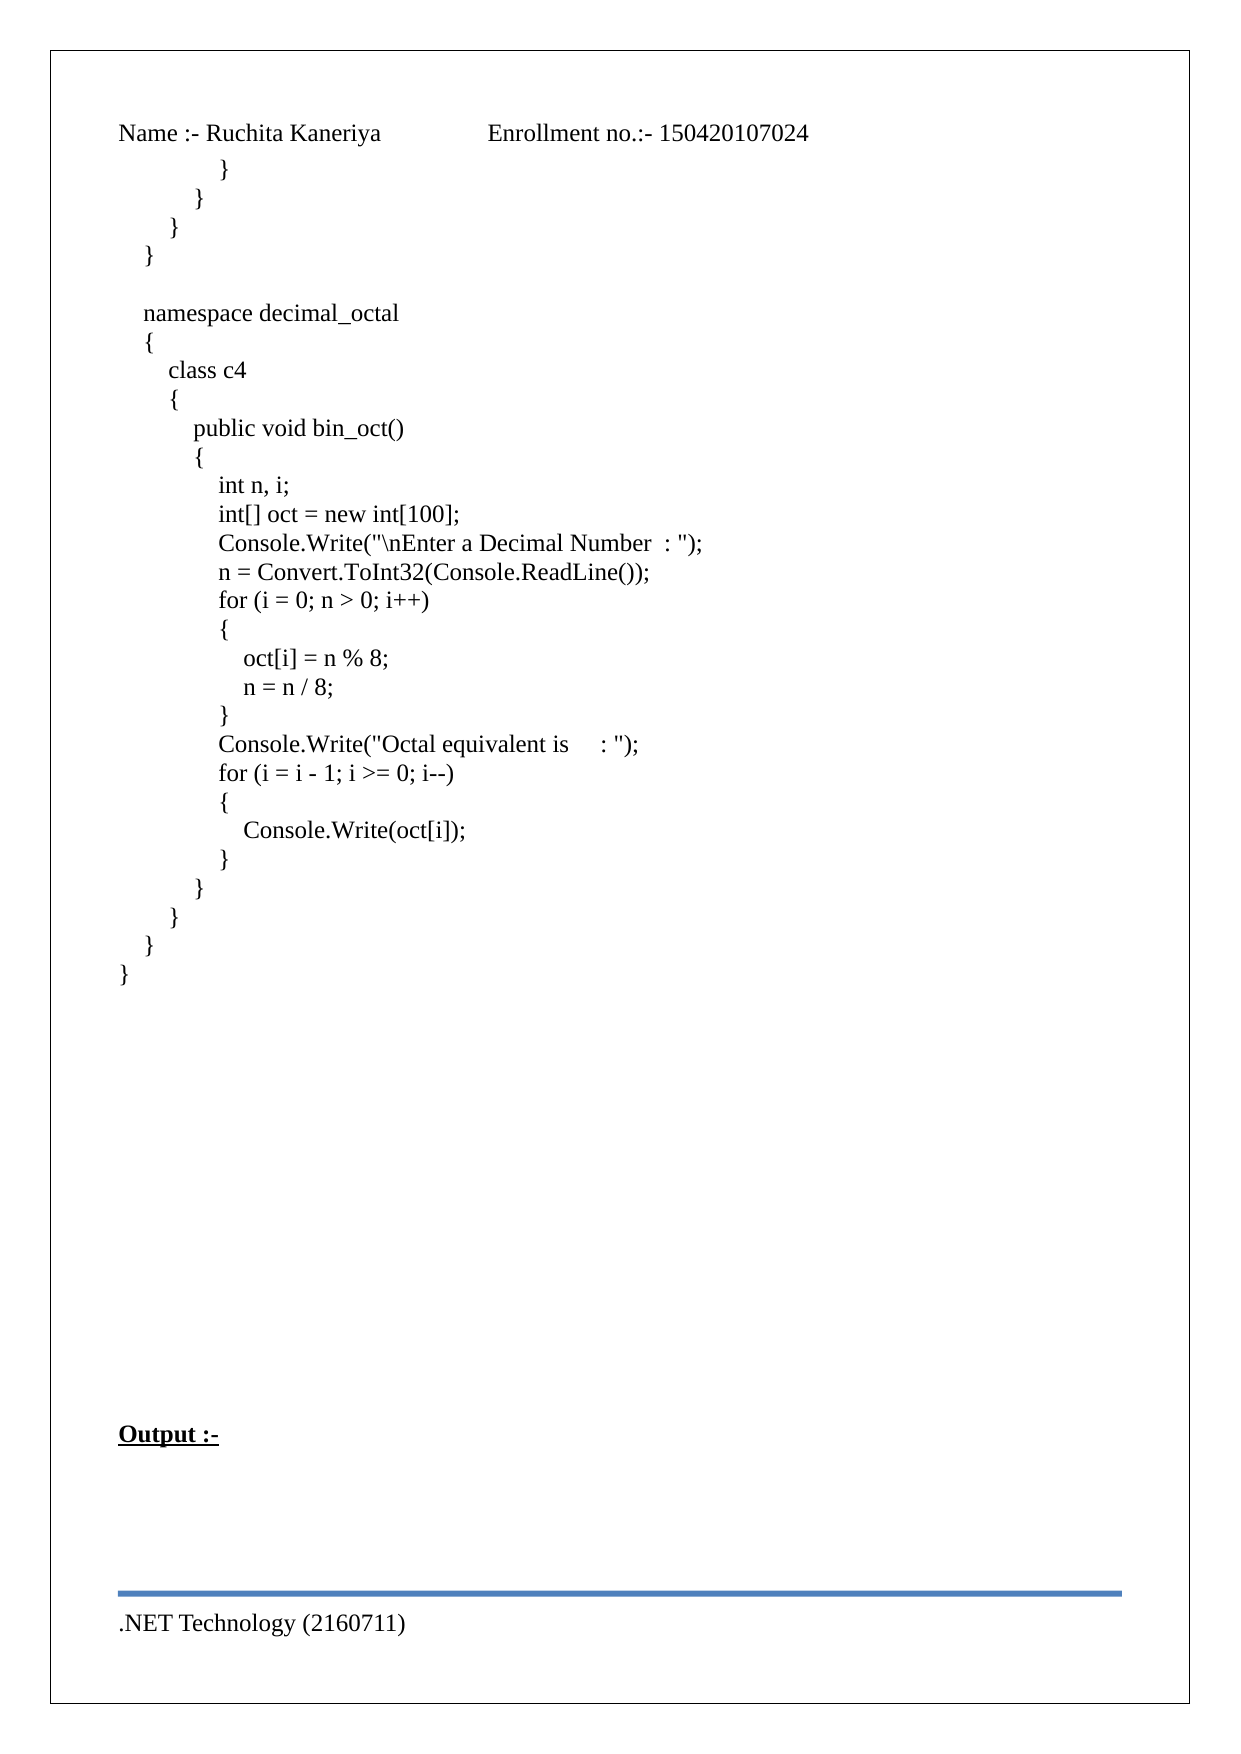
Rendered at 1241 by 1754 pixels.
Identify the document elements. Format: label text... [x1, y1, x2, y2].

text { [118, 614, 1122, 643]
text Console.Write("Octal equivalent is : "); [118, 729, 1122, 758]
text int[] oct = new int[100]; [118, 499, 1122, 528]
text Console.Write(oct[i]); [118, 815, 1122, 844]
text for (i = i - 1; i >= 0; i--) [118, 758, 1122, 787]
text n = Convert.ToInt32(Console.ReadLine()); [118, 557, 1122, 585]
text } [118, 240, 1122, 269]
text Console.Write("\nEnter a Decimal Number : "); [118, 528, 1122, 557]
text public void bin_oct() [118, 413, 1122, 442]
text } [118, 183, 1122, 212]
text n = n / 8; [118, 672, 1122, 700]
text int n, i; [118, 470, 1122, 499]
text for (i = 0; n > 0; i++) [118, 585, 1122, 614]
text { [118, 327, 1122, 355]
text } [118, 844, 1122, 873]
text { [118, 787, 1122, 815]
text class c4 [118, 355, 1122, 384]
text } [118, 212, 1122, 240]
text { [118, 442, 1122, 470]
text } [118, 902, 1122, 930]
text } [118, 930, 1122, 959]
text { [118, 384, 1122, 413]
text } [118, 873, 1122, 902]
text Output :- [118, 1419, 1122, 1448]
text } [118, 959, 1122, 988]
text } [118, 700, 1122, 729]
text oct[i] = n % 8; [118, 643, 1122, 672]
text namespace decimal_octal [118, 298, 1122, 327]
text } [118, 154, 1122, 183]
